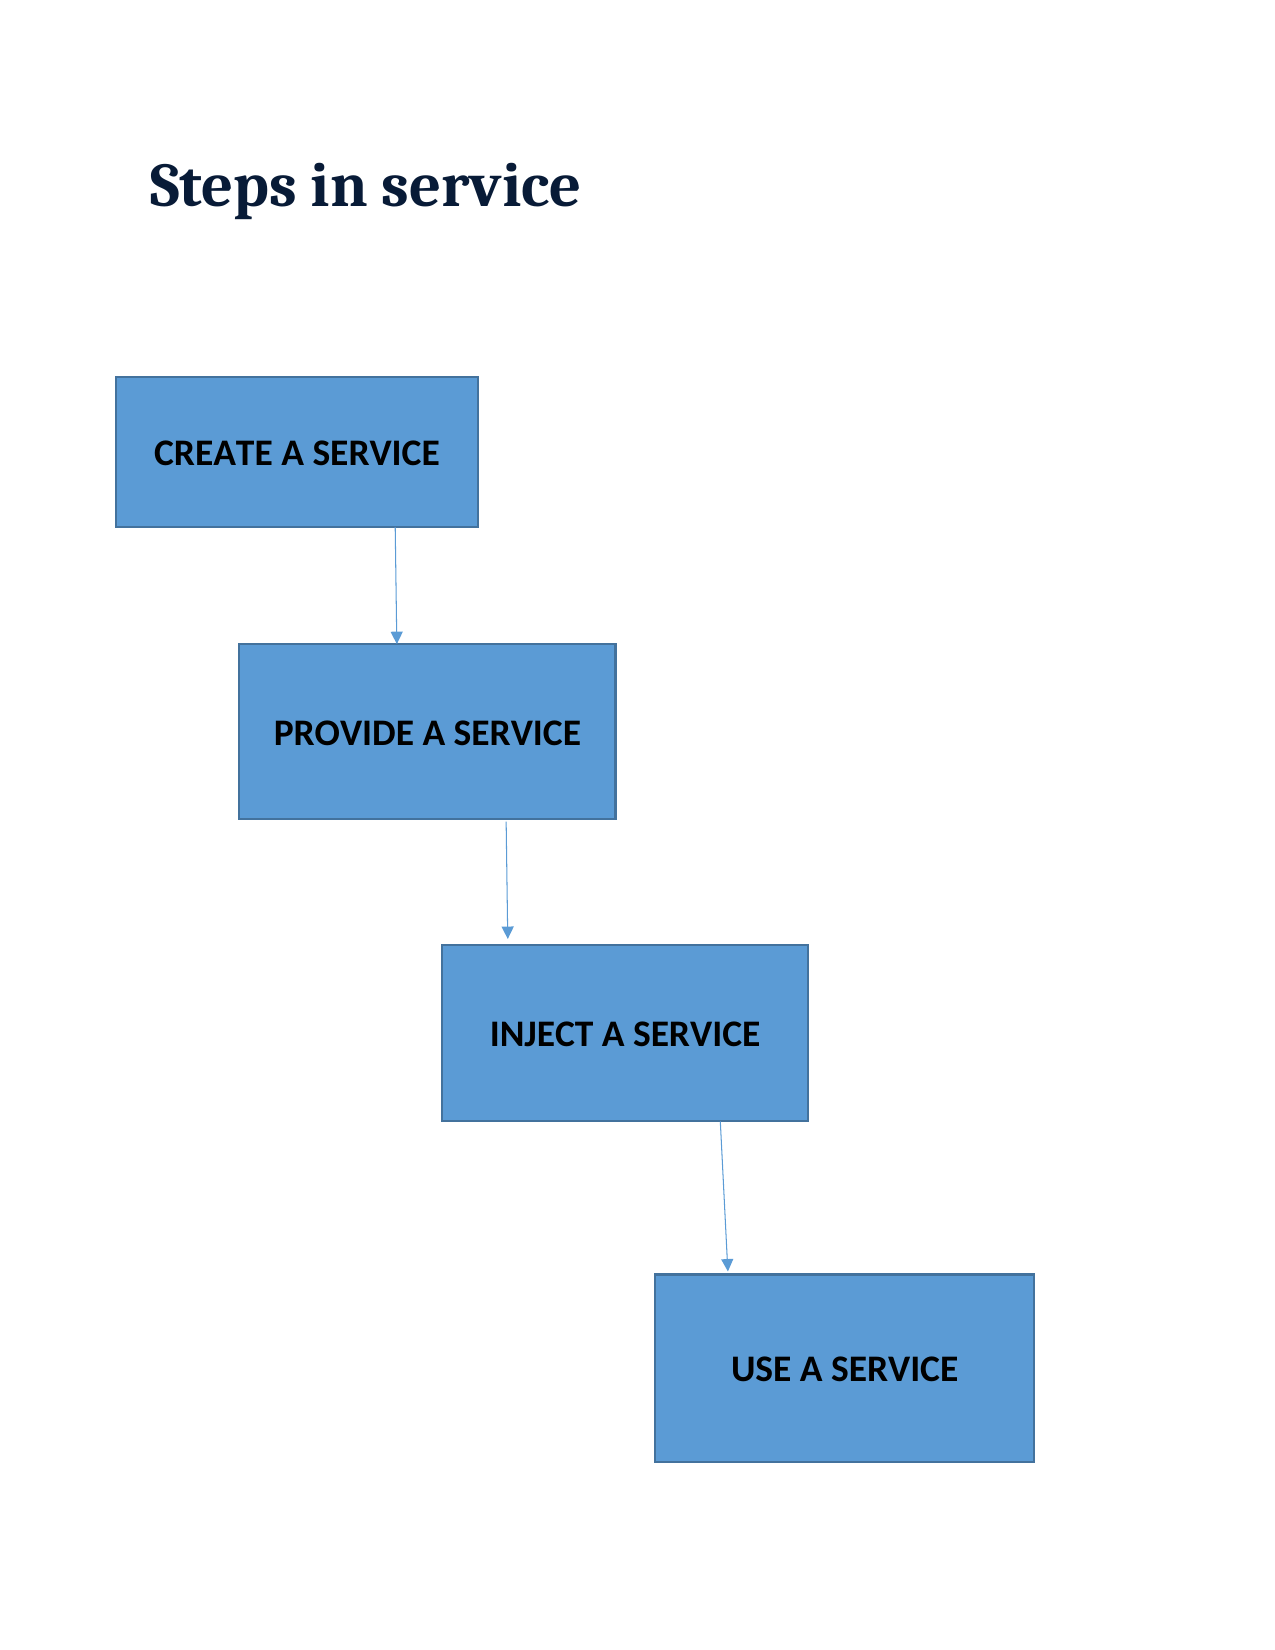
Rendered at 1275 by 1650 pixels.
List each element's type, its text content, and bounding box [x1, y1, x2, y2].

text Steps in service [150, 150, 1125, 222]
